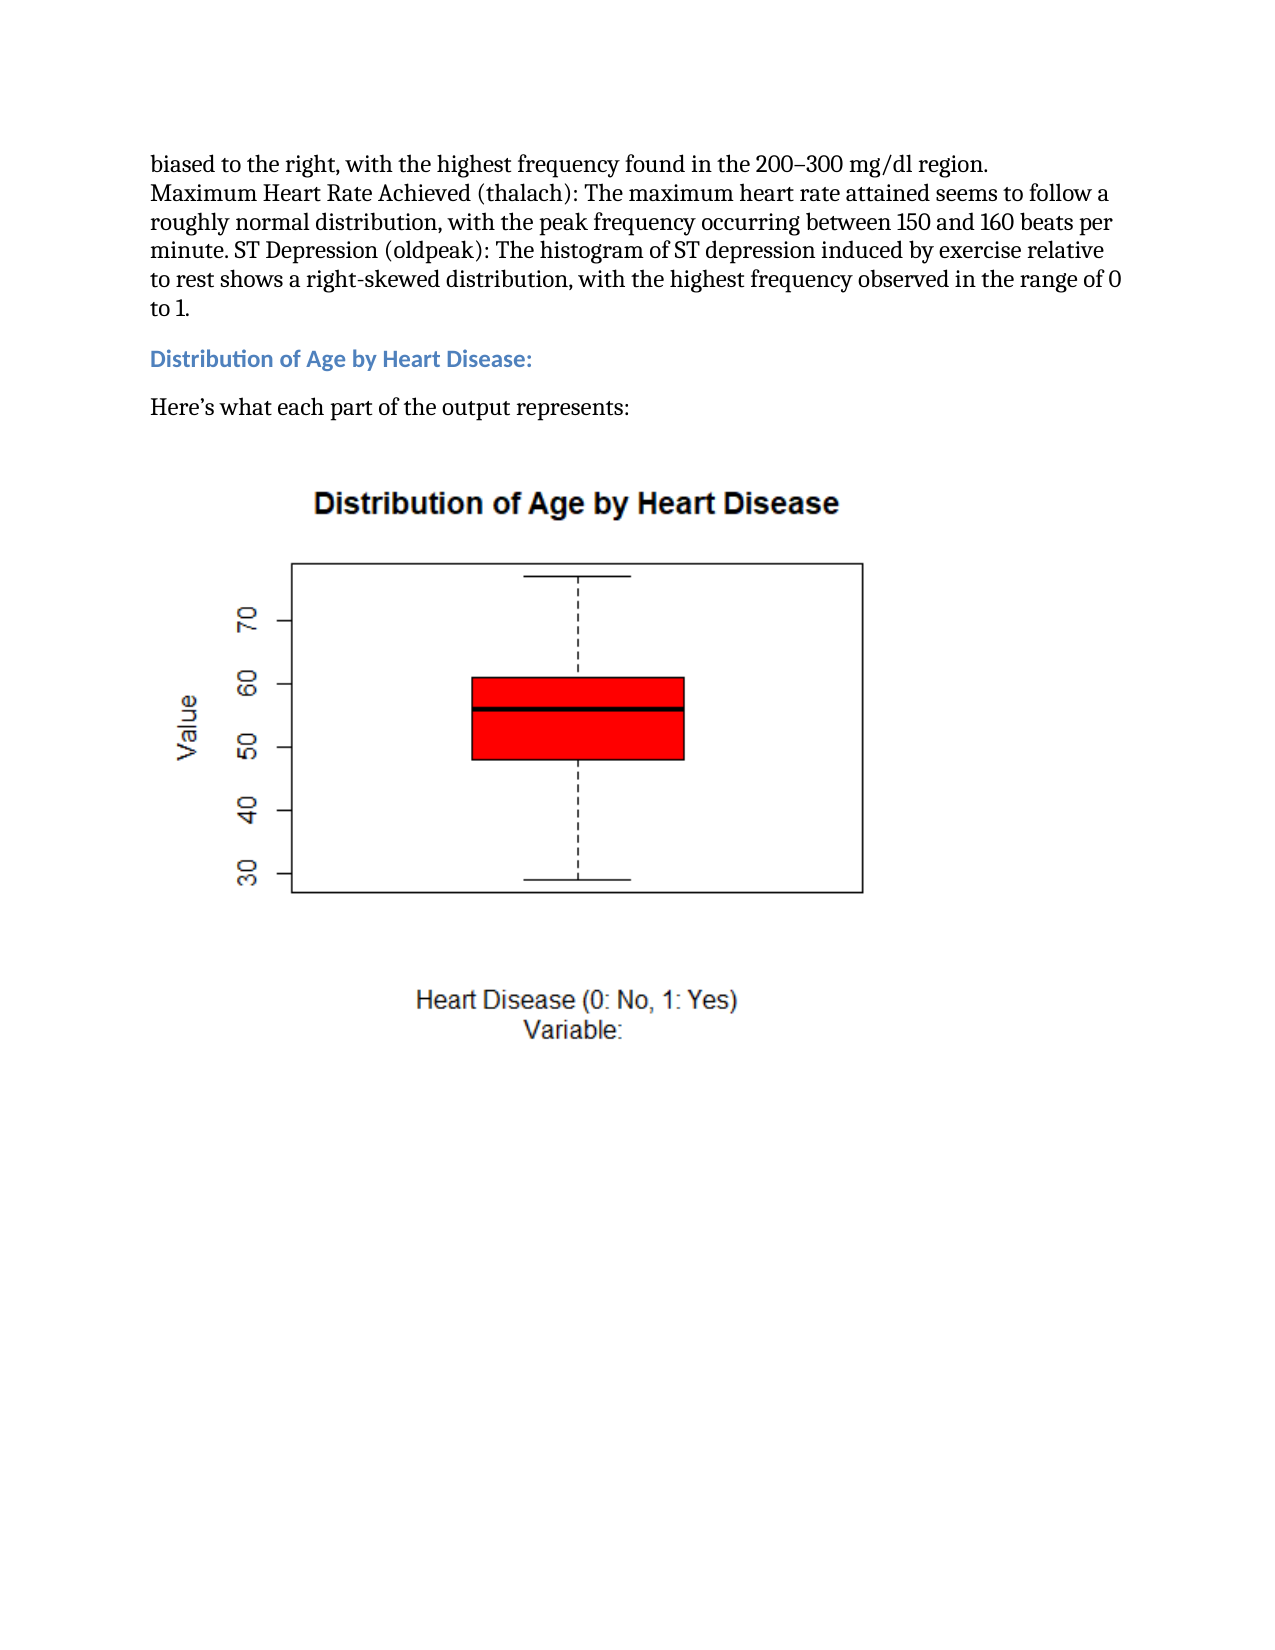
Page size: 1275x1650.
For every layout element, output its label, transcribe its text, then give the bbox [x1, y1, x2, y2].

subtitle Distribution of Age by Heart Disease: [150, 343, 1125, 374]
picture [168, 440, 927, 1047]
text Here’s what each part of the output represents: [150, 393, 1125, 421]
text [150, 150, 1125, 322]
